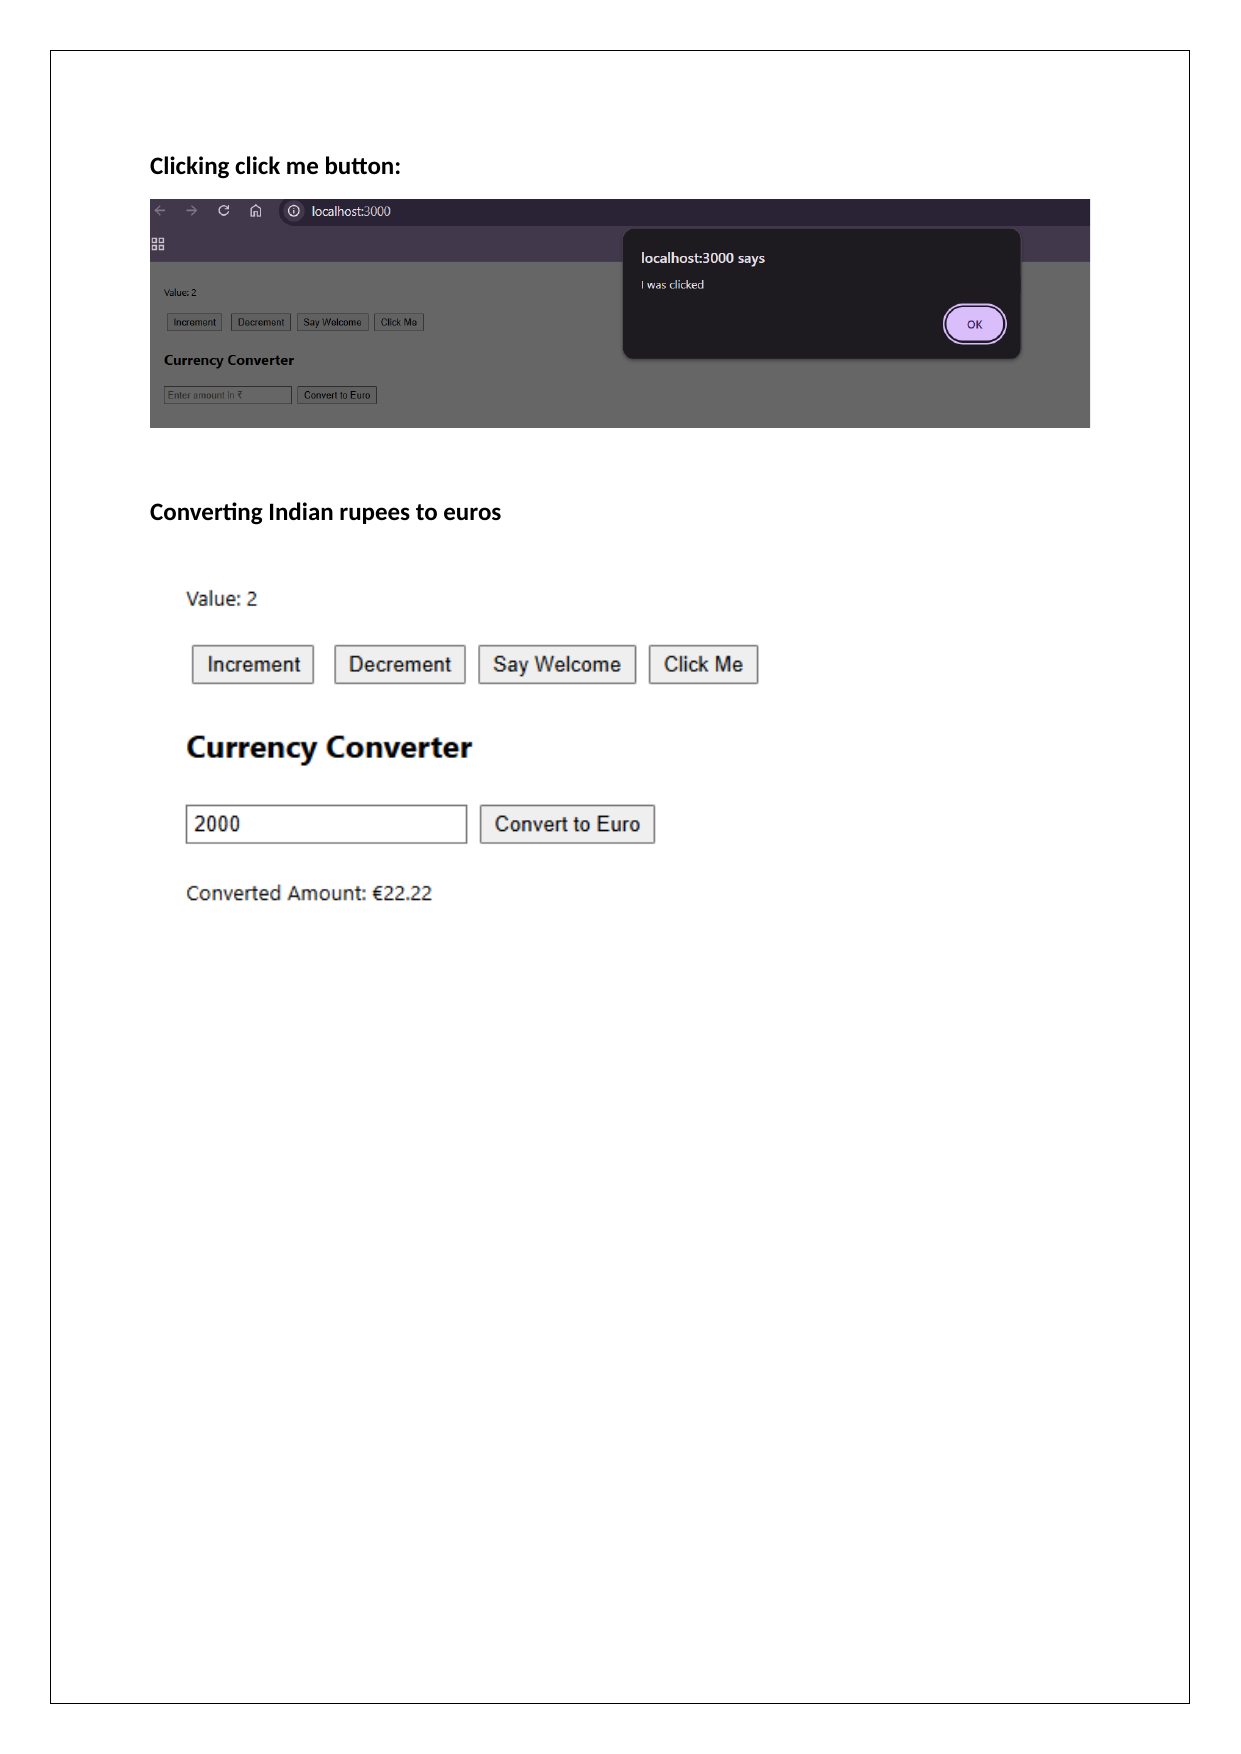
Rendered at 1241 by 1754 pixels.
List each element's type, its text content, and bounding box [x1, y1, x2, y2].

picture [150, 545, 851, 949]
picture [150, 199, 1091, 428]
text Converting Indian rupees to euros [150, 496, 1090, 526]
text Clicking click me button: [150, 150, 1090, 181]
